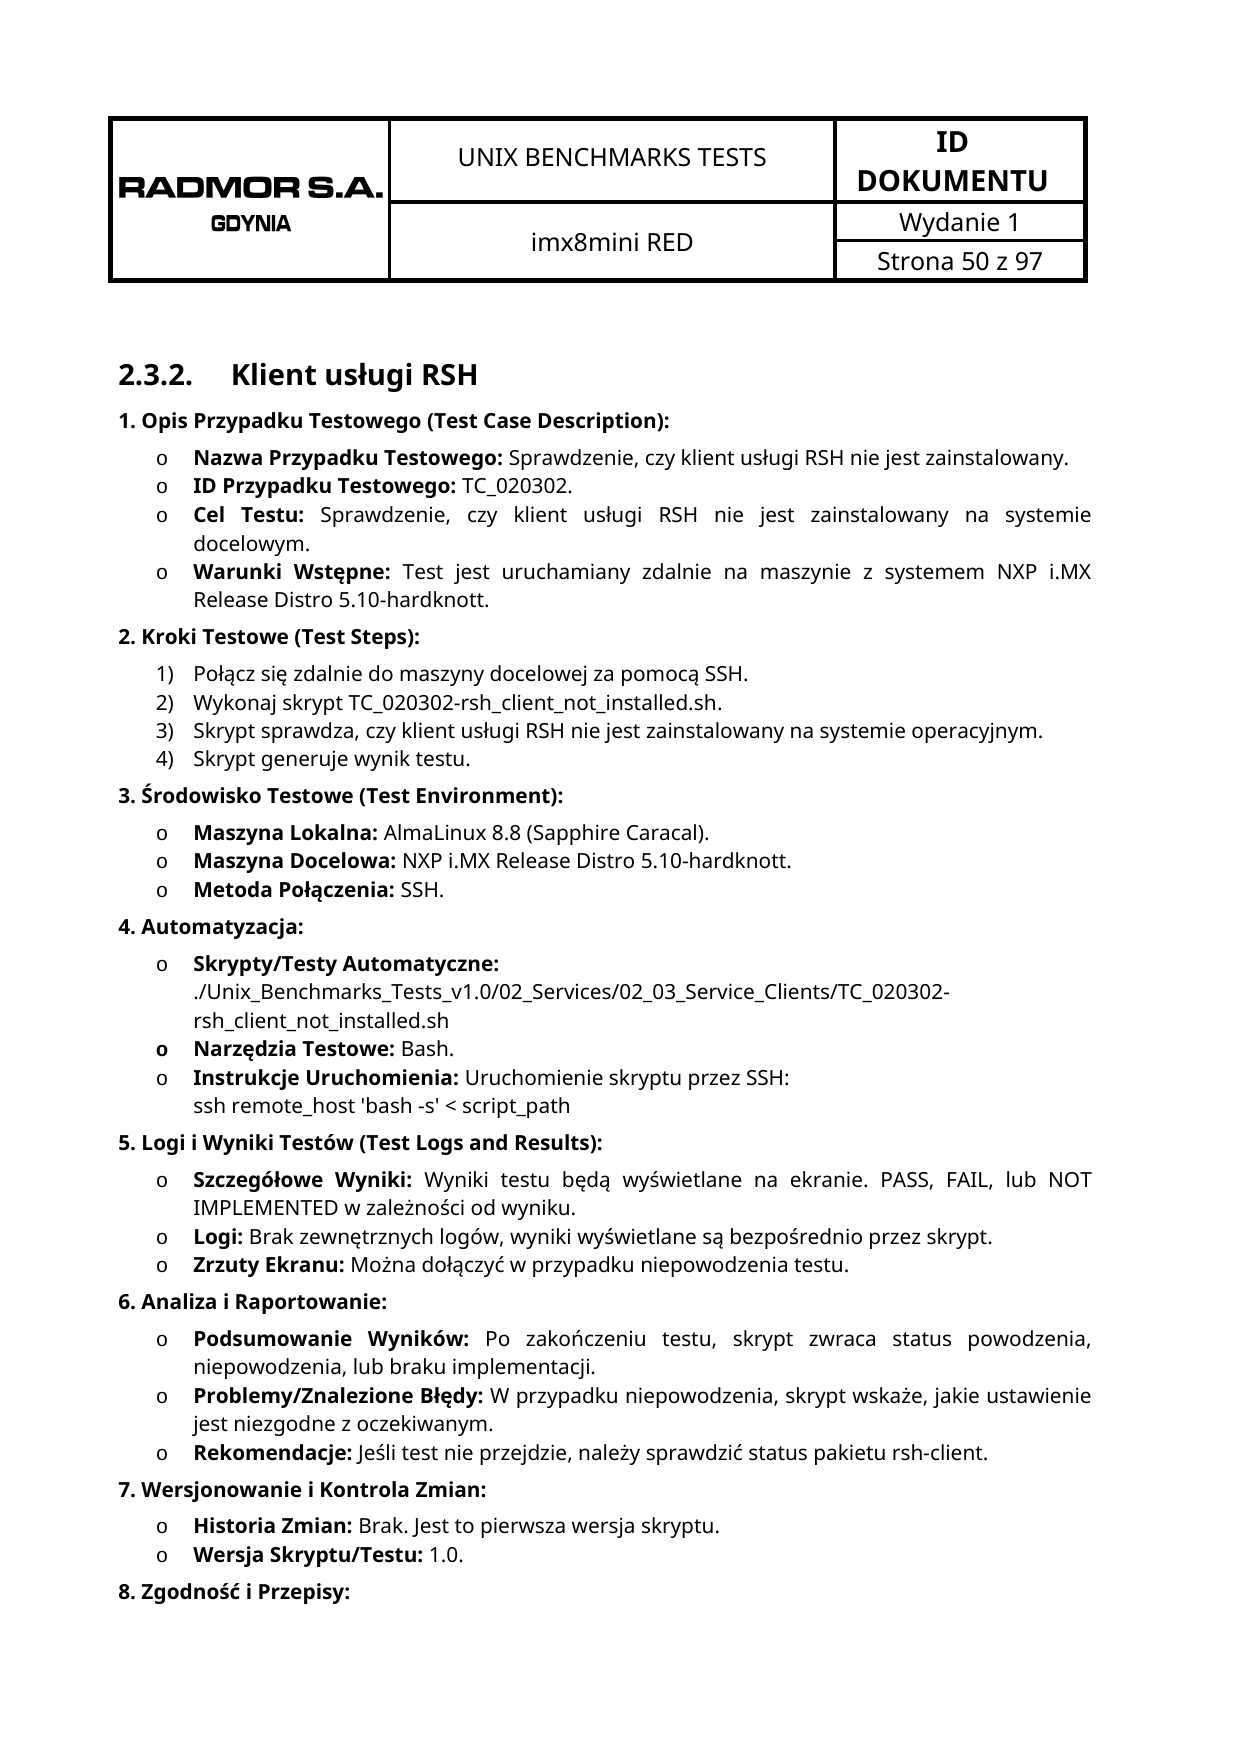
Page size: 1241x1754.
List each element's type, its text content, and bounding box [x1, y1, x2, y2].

text 8. Zgodność i Przepisy: [118, 1577, 1092, 1605]
list Metoda Połączenia: SSH. [156, 875, 1092, 904]
list Maszyna Docelowa: NXP i.MX Release Distro 5.10-hardknott. [156, 847, 1092, 875]
list Skrypt sprawdza, czy klient usługi RSH nie jest zainstalowany na systemie operacyjnym. [156, 716, 1092, 744]
list Warunki Wstępne: Test jest uruchamiany zdalnie na maszynie z systemem NXP i.MX Release Distro 5.10-hardknott. [156, 557, 1092, 614]
list Nazwa Przypadku Testowego: Sprawdzenie, czy klient usługi RSH nie jest zainstalowany. [156, 443, 1092, 472]
list Instrukcje Uruchomienia: Uruchomienie skryptu przez SSH: [156, 1063, 1092, 1091]
text 6. Analiza i Raportowanie: [118, 1287, 1092, 1316]
list Narzędzia Testowe: Bash. [156, 1034, 1092, 1063]
list Podsumowanie Wyników: Po zakończeniu testu, skrypt zwraca status powodzenia, niepowodzenia, lub braku implementacji. [156, 1324, 1092, 1381]
list Cel Testu: Sprawdzenie, czy klient usługi RSH nie jest zainstalowany na systemie docelowym. [156, 500, 1092, 557]
picture [118, 175, 384, 232]
list Rekomendacje: Jeśli test nie przejdzie, należy sprawdzić status pakietu rsh-client. [156, 1438, 1092, 1466]
text 3. Środowisko Testowe (Test Environment): [118, 781, 1092, 810]
text 7. Wersjonowanie i Kontrola Zmian: [118, 1475, 1092, 1503]
list Wykonaj skrypt TC_020302-rsh_client_not_installed.sh. [156, 688, 1092, 716]
list Historia Zmian: Brak. Jest to pierwsza wersja skryptu. [156, 1512, 1092, 1540]
list Skrypty/Testy Automatyczne: [156, 949, 1092, 977]
subtitle Klient usługi RSH [118, 354, 1092, 394]
text 2. Kroki Testowe (Test Steps): [118, 622, 1092, 651]
list ssh remote_host 'bash -s' < script_path [193, 1091, 1092, 1120]
list Zrzuty Ekranu: Można dołączyć w przypadku niepowodzenia testu. [156, 1250, 1092, 1279]
text 5. Logi i Wyniki Testów (Test Logs and Results): [118, 1128, 1092, 1156]
text 4. Automatyzacja: [118, 912, 1092, 940]
list Problemy/Znalezione Błędy: W przypadku niepowodzenia, skrypt wskaże, jakie ustawienie jest niezgodne z oczekiwanym. [156, 1381, 1092, 1438]
list Skrypt generuje wynik testu. [156, 744, 1092, 773]
list ID Przypadku Testowego: TC_020302. [156, 472, 1092, 500]
list Logi: Brak zewnętrznych logów, wyniki wyświetlane są bezpośrednio przez skrypt. [156, 1222, 1092, 1250]
list Maszyna Lokalna: AlmaLinux 8.8 (Sapphire Caracal). [156, 818, 1092, 847]
list Szczegółowe Wyniki: Wyniki testu będą wyświetlane na ekranie. PASS, FAIL, lub NOT IMPLEMENTED w zależności od wyniku. [156, 1165, 1092, 1222]
list Wersja Skryptu/Testu: 1.0. [156, 1540, 1092, 1569]
text 1. Opis Przypadku Testowego (Test Case Description): [118, 406, 1092, 435]
list Połącz się zdalnie do maszyny docelowej za pomocą SSH. [156, 659, 1092, 688]
list ./Unix_Benchmarks_Tests_v1.0/02_Services/02_03_Service_Clients/TC_020302-rsh_client_not_installed.sh [193, 977, 1092, 1034]
